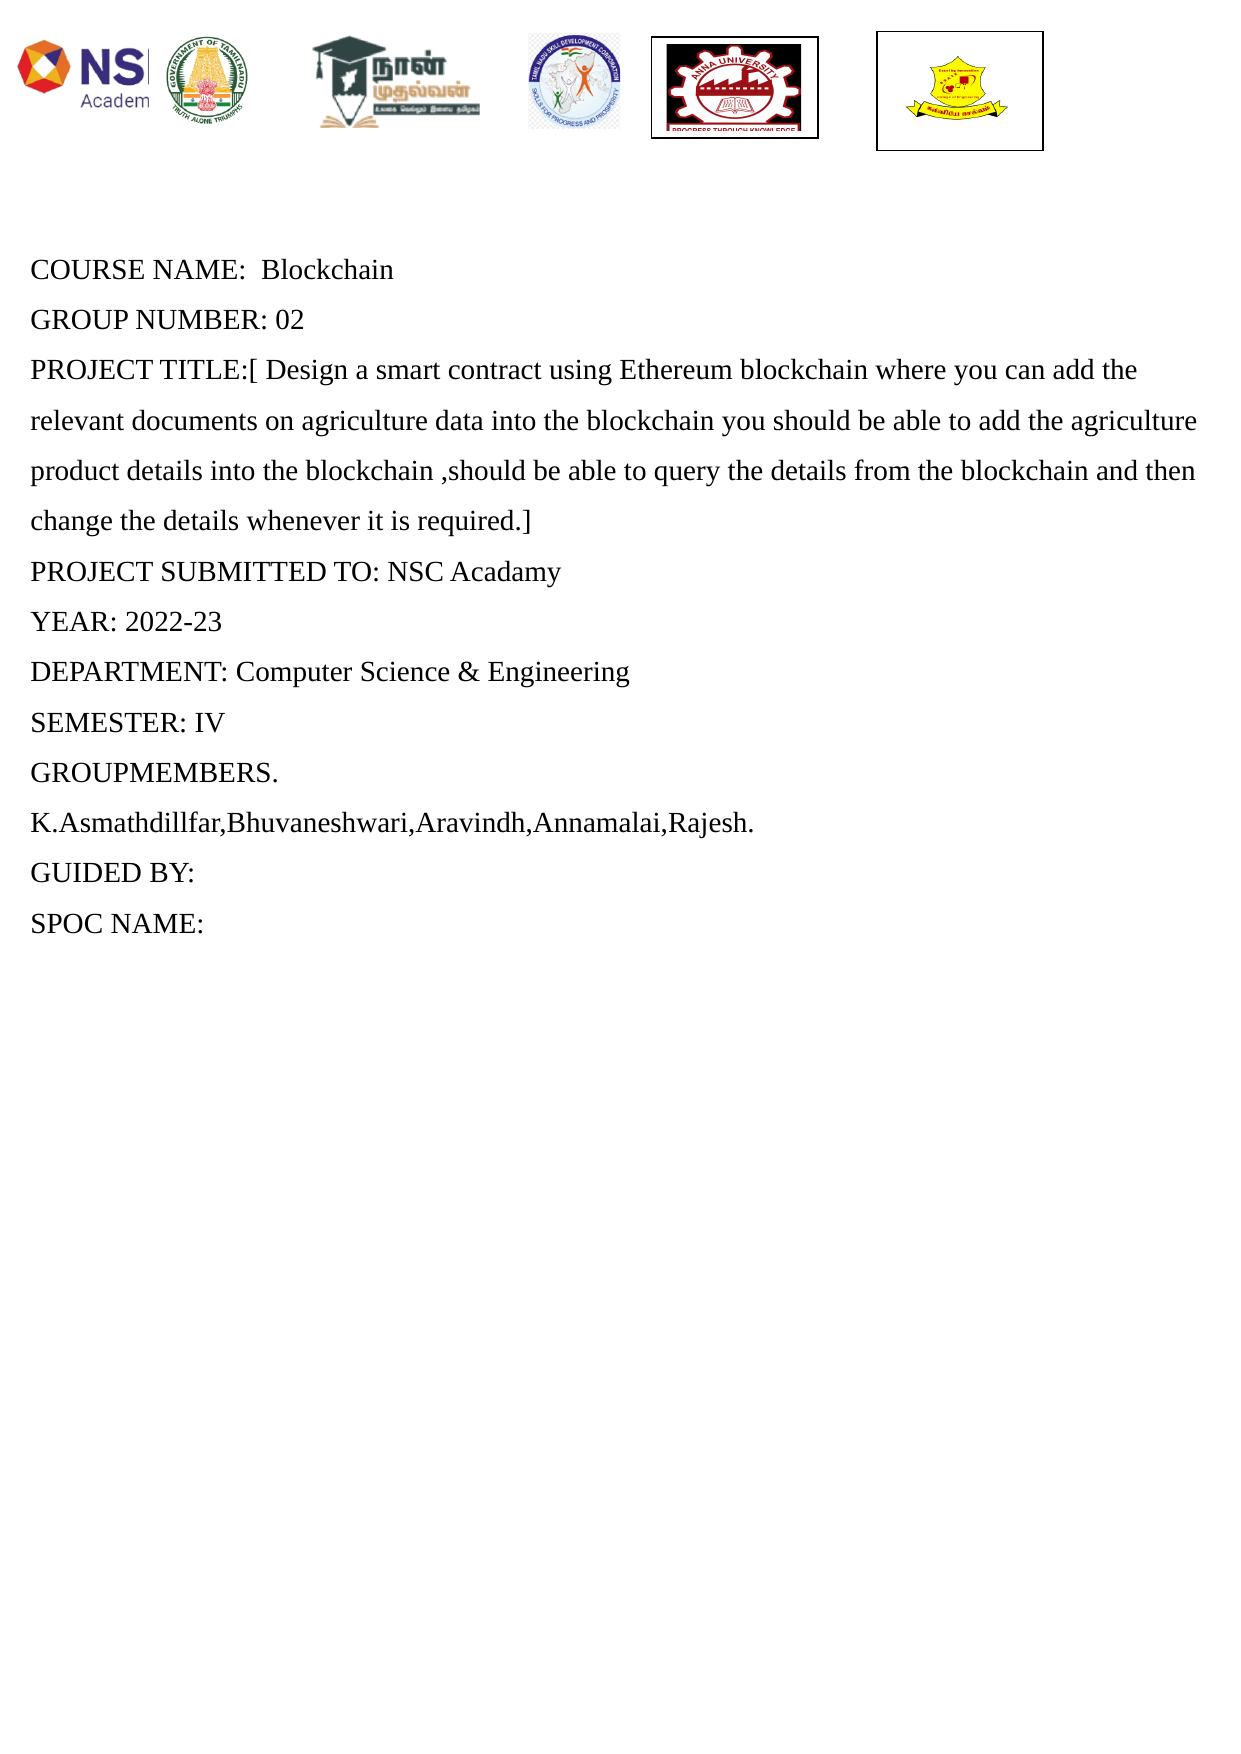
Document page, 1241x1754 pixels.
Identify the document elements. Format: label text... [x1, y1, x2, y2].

text SPOC NAME: [30, 906, 1210, 939]
text PROJECT TITLE:[ Design a smart contract using Ethereum blockchain where you can add the relevant documents on agriculture data into the blockchain you should be able to add the agriculture product details into the blockchain ,should be able to query the details from the blockchain and then change the details whenever it is required.] [30, 352, 1210, 537]
text DEPARTMENT: Computer Science & Engineering [30, 654, 1210, 688]
text PROJECT SUBMITTED TO: NSC Acadamy [30, 554, 1210, 587]
text K.Asmathdillfar,Bhuvaneshwari,Aravindh,Annamalai,Rajesh. [30, 805, 1210, 839]
picture [526, 33, 620, 127]
picture [0, 24, 257, 131]
picture [892, 39, 1024, 138]
text YEAR: 2022-23 [30, 604, 1210, 638]
picture [666, 44, 802, 131]
text GUIDED BY: [30, 856, 1210, 889]
text COURSE NAME: Blockchain GROUP NUMBER: 02 [30, 252, 1210, 336]
picture [283, 25, 487, 141]
text SEMESTER: IV GROUPMEMBERS. [30, 705, 1210, 788]
